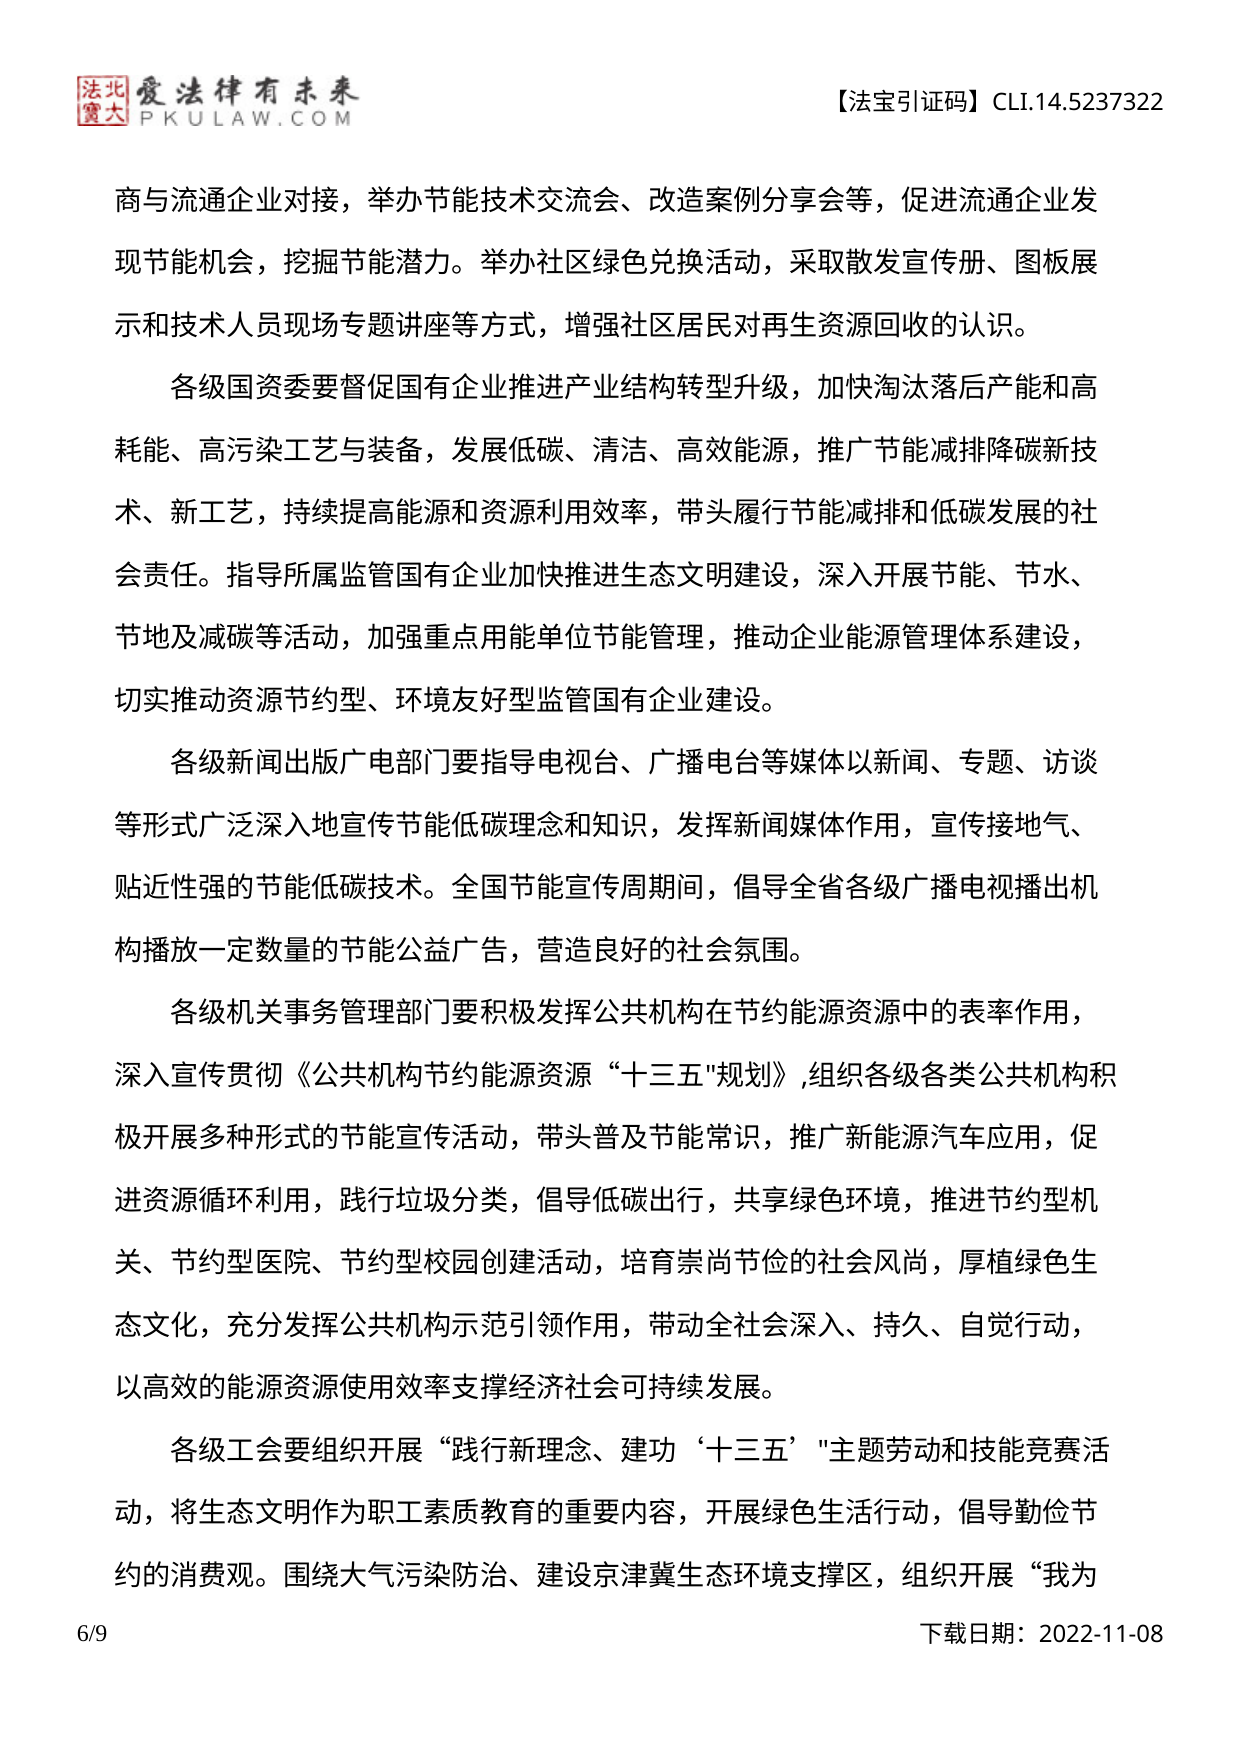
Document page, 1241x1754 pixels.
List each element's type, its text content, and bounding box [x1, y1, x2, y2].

picture [76, 75, 361, 126]
text 各级机关事务管理部门要积极发挥公共机构在节约能源资源中的表率作用，深入宣传贯彻《公共机构节约能源资源“十三五"规划》,组织各级各类公共机构积极开展多种形式的节能宣传活动，带头普及节能常识，推广新能源汽车应用，促进资源循环利用，践行垃圾分类，倡导低碳出行，共享绿色环境，推进节约型机关、节约型医院、节约型校园创建活动，培育崇尚节俭的社会风尚，厚植绿色生态文化，充分发挥公共机构示范引领作用，带动全社会深入、持久、自觉行动，以高效的能源资源使用效率支撑经济社会可持续发展。 [114, 968, 1126, 1406]
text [114, 156, 1126, 343]
text 各级国资委要督促国有企业推进产业结构转型升级，加快淘汰落后产能和高耗能、高污染工艺与装备，发展低碳、清洁、高效能源，推广节能减排降碳新技术、新工艺，持续提高能源和资源利用效率，带头履行节能减排和低碳发展的社会责任。指导所属监管国有企业加快推进生态文明建设，深入开展节能、节水、节地及减碳等活动，加强重点用能单位节能管理，推动企业能源管理体系建设，切实推动资源节约型、环境友好型监管国有企业建设。 [114, 343, 1126, 718]
text 各级新闻出版广电部门要指导电视台、广播电台等媒体以新闻、专题、访谈等形式广泛深入地宣传节能低碳理念和知识，发挥新闻媒体作用，宣传接地气、贴近性强的节能低碳技术。全国节能宣传周期间，倡导全省各级广播电视播出机构播放一定数量的节能公益广告，营造良好的社会氛围。 [114, 718, 1126, 968]
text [114, 1406, 1126, 1593]
